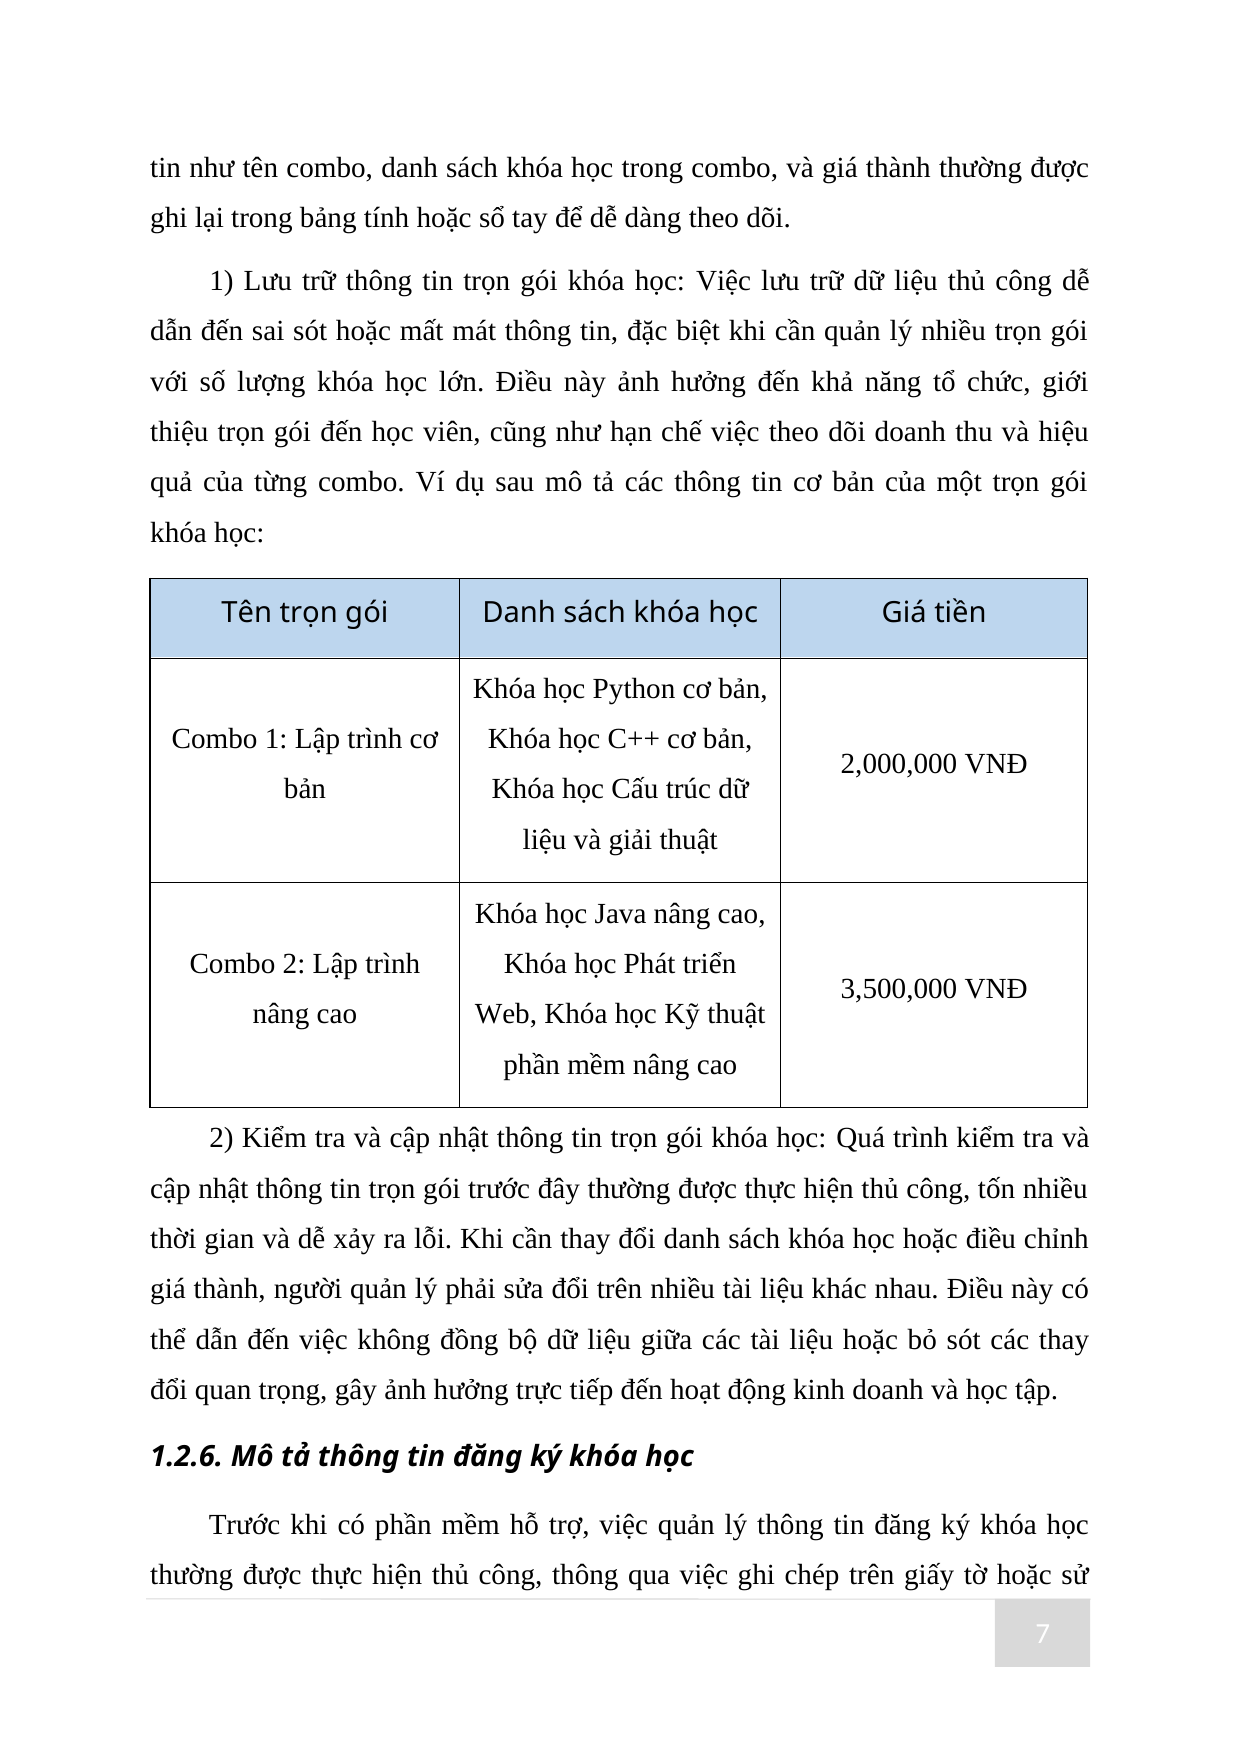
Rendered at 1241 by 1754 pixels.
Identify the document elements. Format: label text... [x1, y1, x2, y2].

text 2) Kiểm tra và cập nhật thông tin trọn gói khóa học: Quá trình kiểm tra và cập nhật thông tin trọn gói trước đây thường được thực hiện thủ công, tốn nhiều thời gian và dễ xảy ra lỗi. Khi cần thay đổi danh sách khóa học hoặc điều chỉnh giá thành, người quản lý phải sửa đổi trên nhiều tài liệu khác nhau. Điều này có thể dẫn đến việc không đồng bộ dữ liệu giữa các tài liệu hoặc bỏ sót các thay đổi quan trọng, gây ảnh hưởng trực tiếp đến hoạt động kinh doanh và học tập. [150, 1121, 1090, 1406]
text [150, 150, 1090, 234]
table_cell Combo 1: Lập trình cơ bản [151, 659, 459, 882]
table_header Danh sách khóa học [460, 579, 780, 657]
table_cell Khóa học Python cơ bản, Khóa học C++ cơ bản, Khóa học Cấu trúc dữ liệu và giải thuật [460, 659, 780, 882]
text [150, 1507, 1090, 1591]
table_header Tên trọn gói [151, 579, 459, 657]
table_cell 2,000,000 VNĐ [781, 659, 1087, 882]
table_cell Combo 2: Lập trình nâng cao [151, 883, 459, 1107]
table_header Giá tiền [781, 579, 1087, 657]
text 1) Lưu trữ thông tin trọn gói khóa học: Việc lưu trữ dữ liệu thủ công dễ dẫn đến sai sót hoặc mất mát thông tin, đặc biệt khi cần quản lý nhiều trọn gói với số lượng khóa học lớn. Điều này ảnh hưởng đến khả năng tổ chức, giới thiệu trọn gói đến học viên, cũng như hạn chế việc theo dõi doanh thu và hiệu quả của từng combo. Ví dụ sau mô tả các thông tin cơ bản của một trọn gói khóa học: [150, 263, 1090, 548]
subtitle 1.2.6. Mô tả thông tin đăng ký khóa học [150, 1435, 1090, 1475]
table_cell Khóa học Java nâng cao, Khóa học Phát triển Web, Khóa học Kỹ thuật phần mềm nâng cao [460, 883, 780, 1107]
table_cell 3,500,000 VNĐ [781, 883, 1087, 1107]
